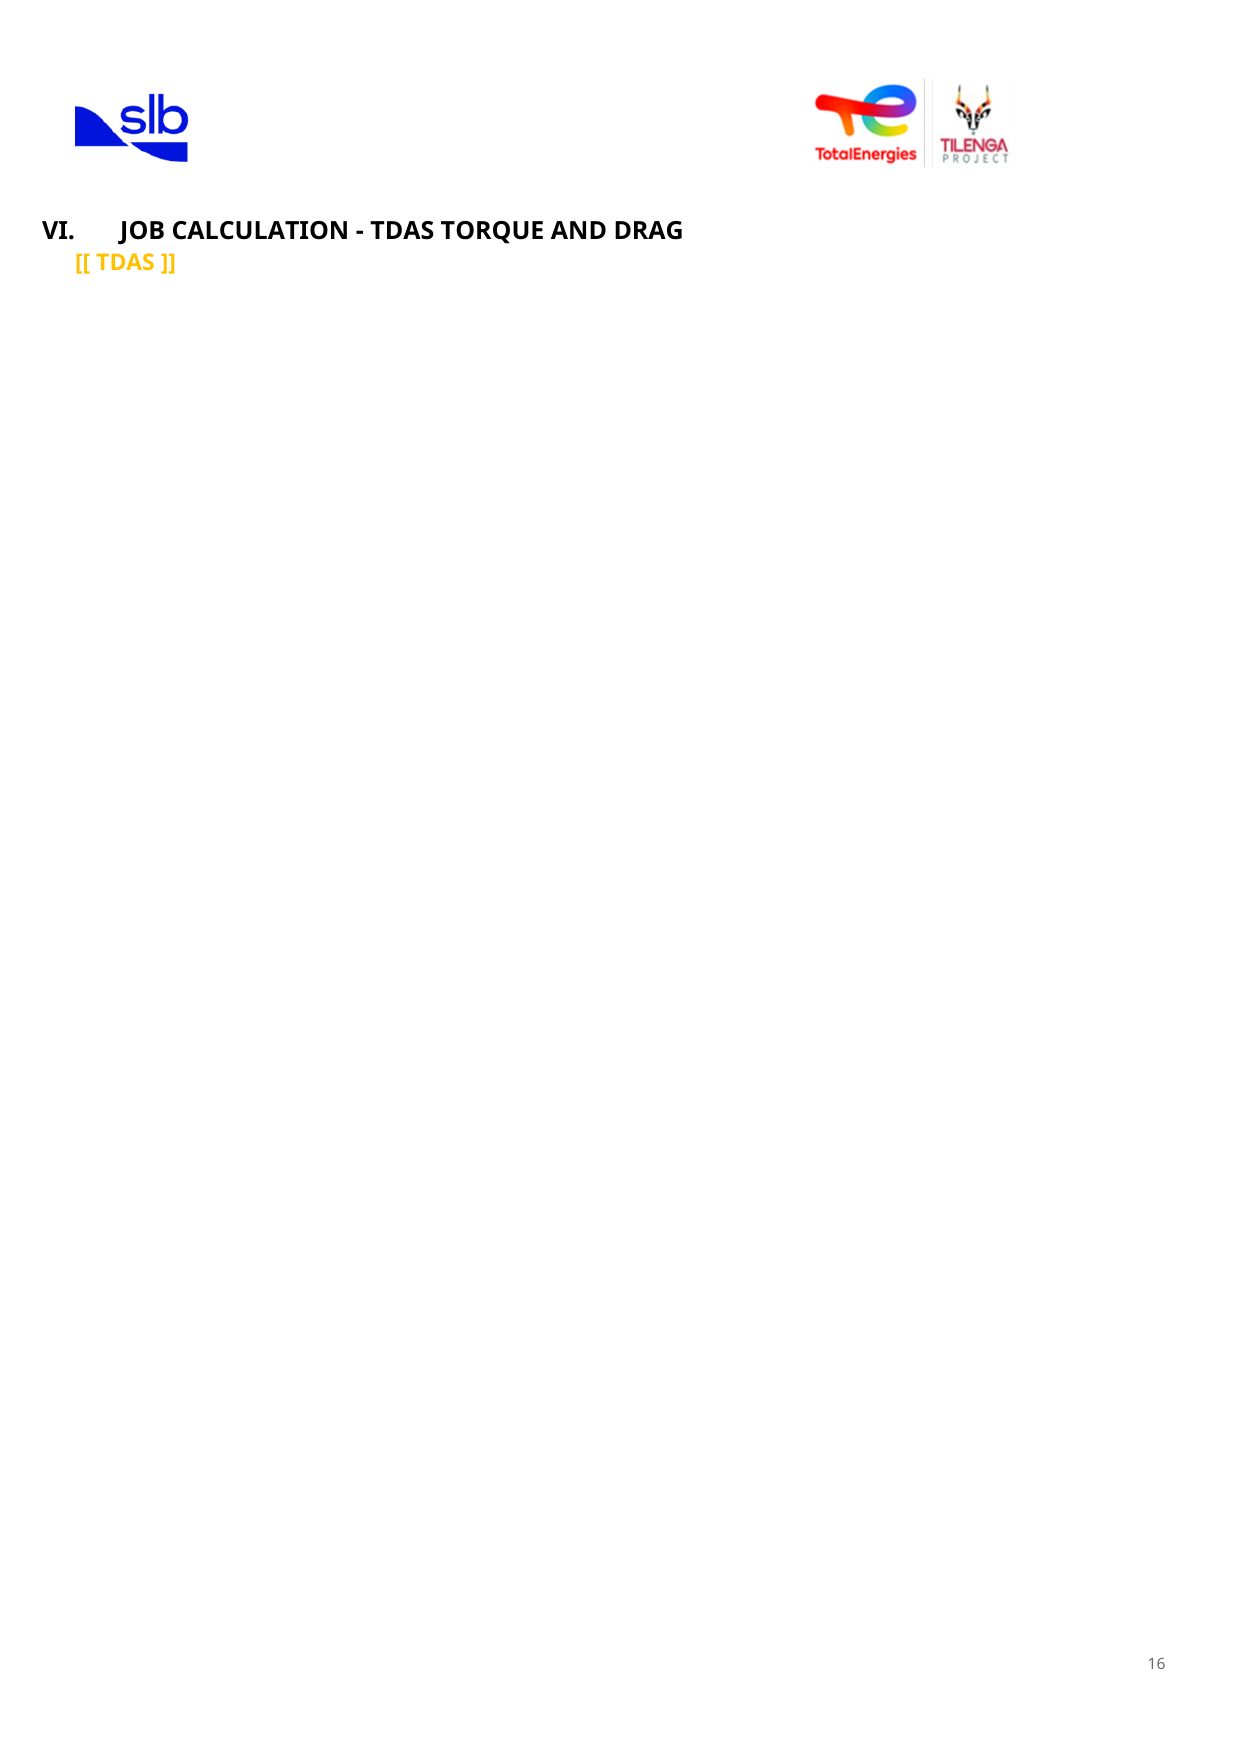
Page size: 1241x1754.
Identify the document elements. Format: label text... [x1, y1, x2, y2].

subtitle JOB CALCULATION - TDAS TORQUE AND DRAG [75, 212, 1165, 246]
picture [807, 79, 1016, 169]
picture [75, 89, 191, 169]
text [[ TDAS ]] [75, 246, 1165, 278]
